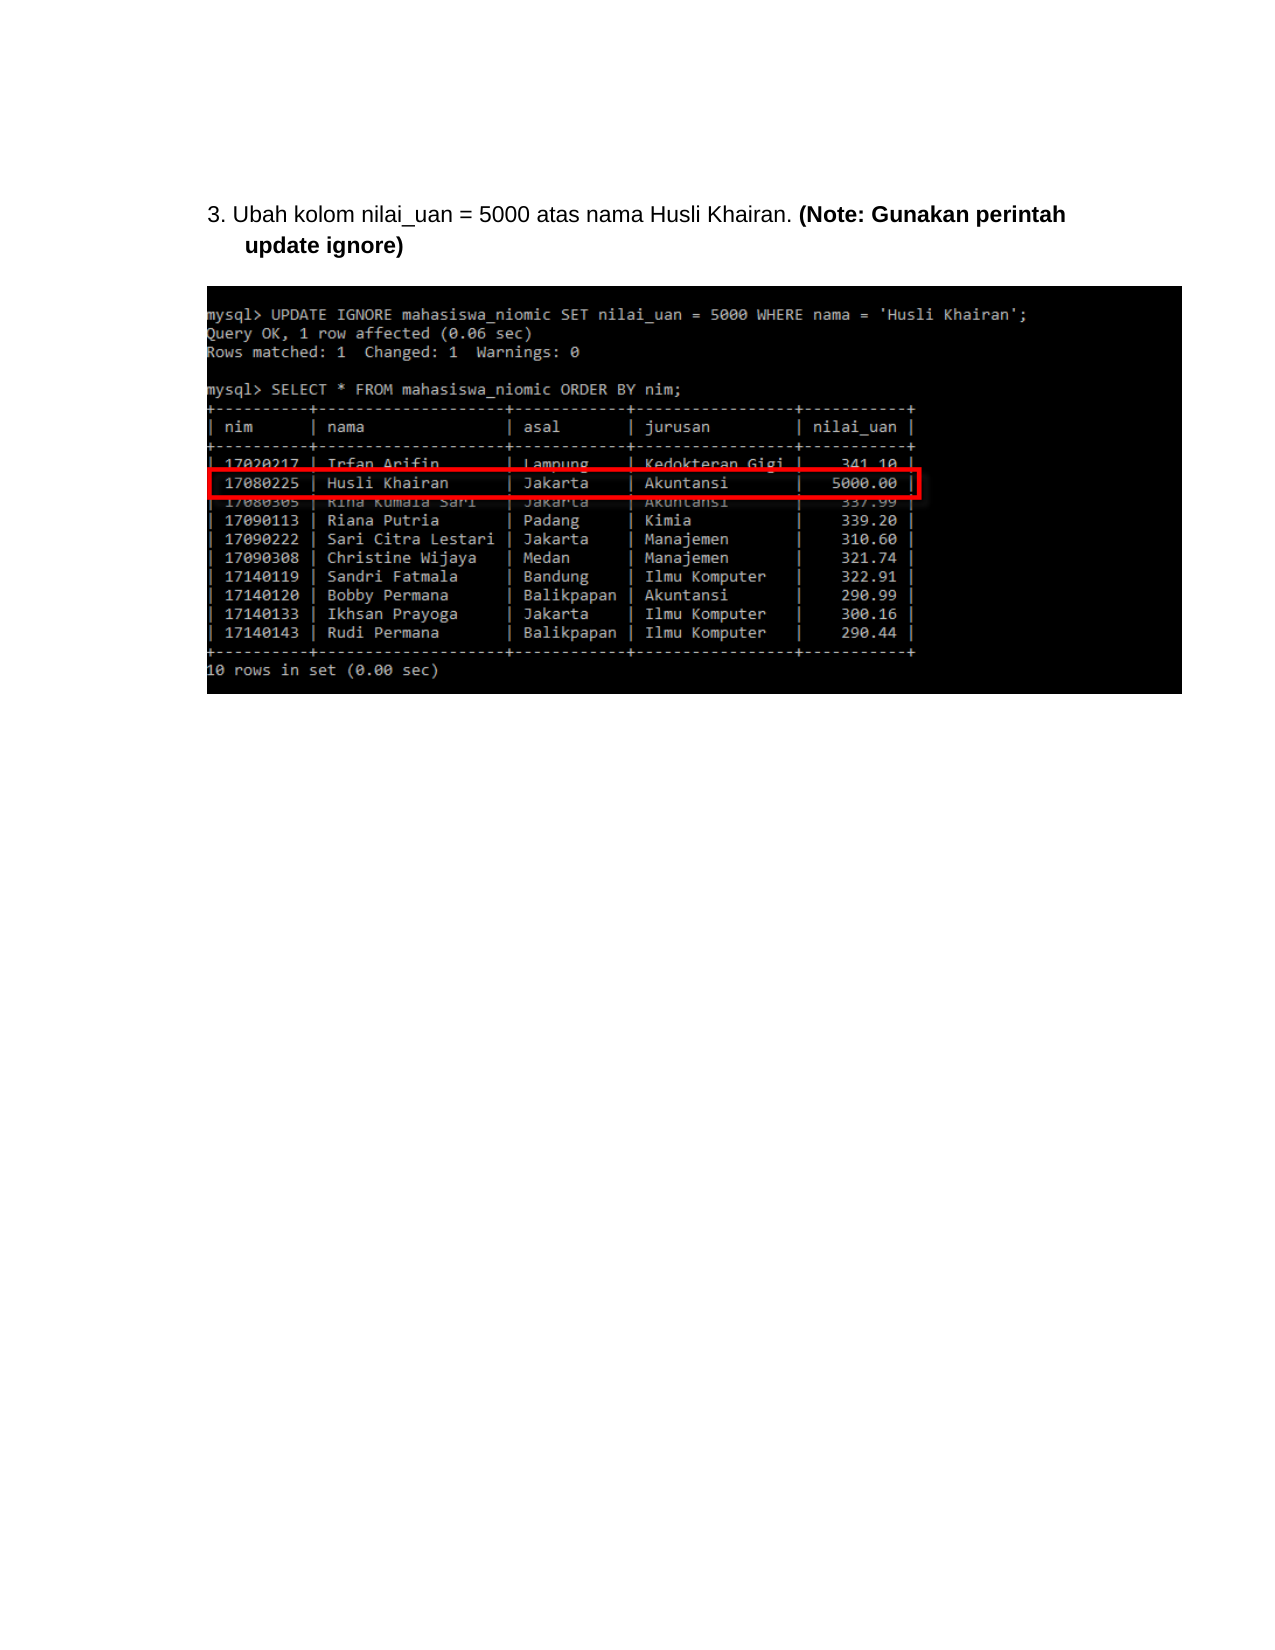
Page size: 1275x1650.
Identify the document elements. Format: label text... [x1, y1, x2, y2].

text 3. Ubah kolom nilai_uan = 5000 atas nama Husli Khairan. (Note: Gunakan perintah update ignore) [207, 201, 1125, 258]
picture [207, 286, 1182, 694]
